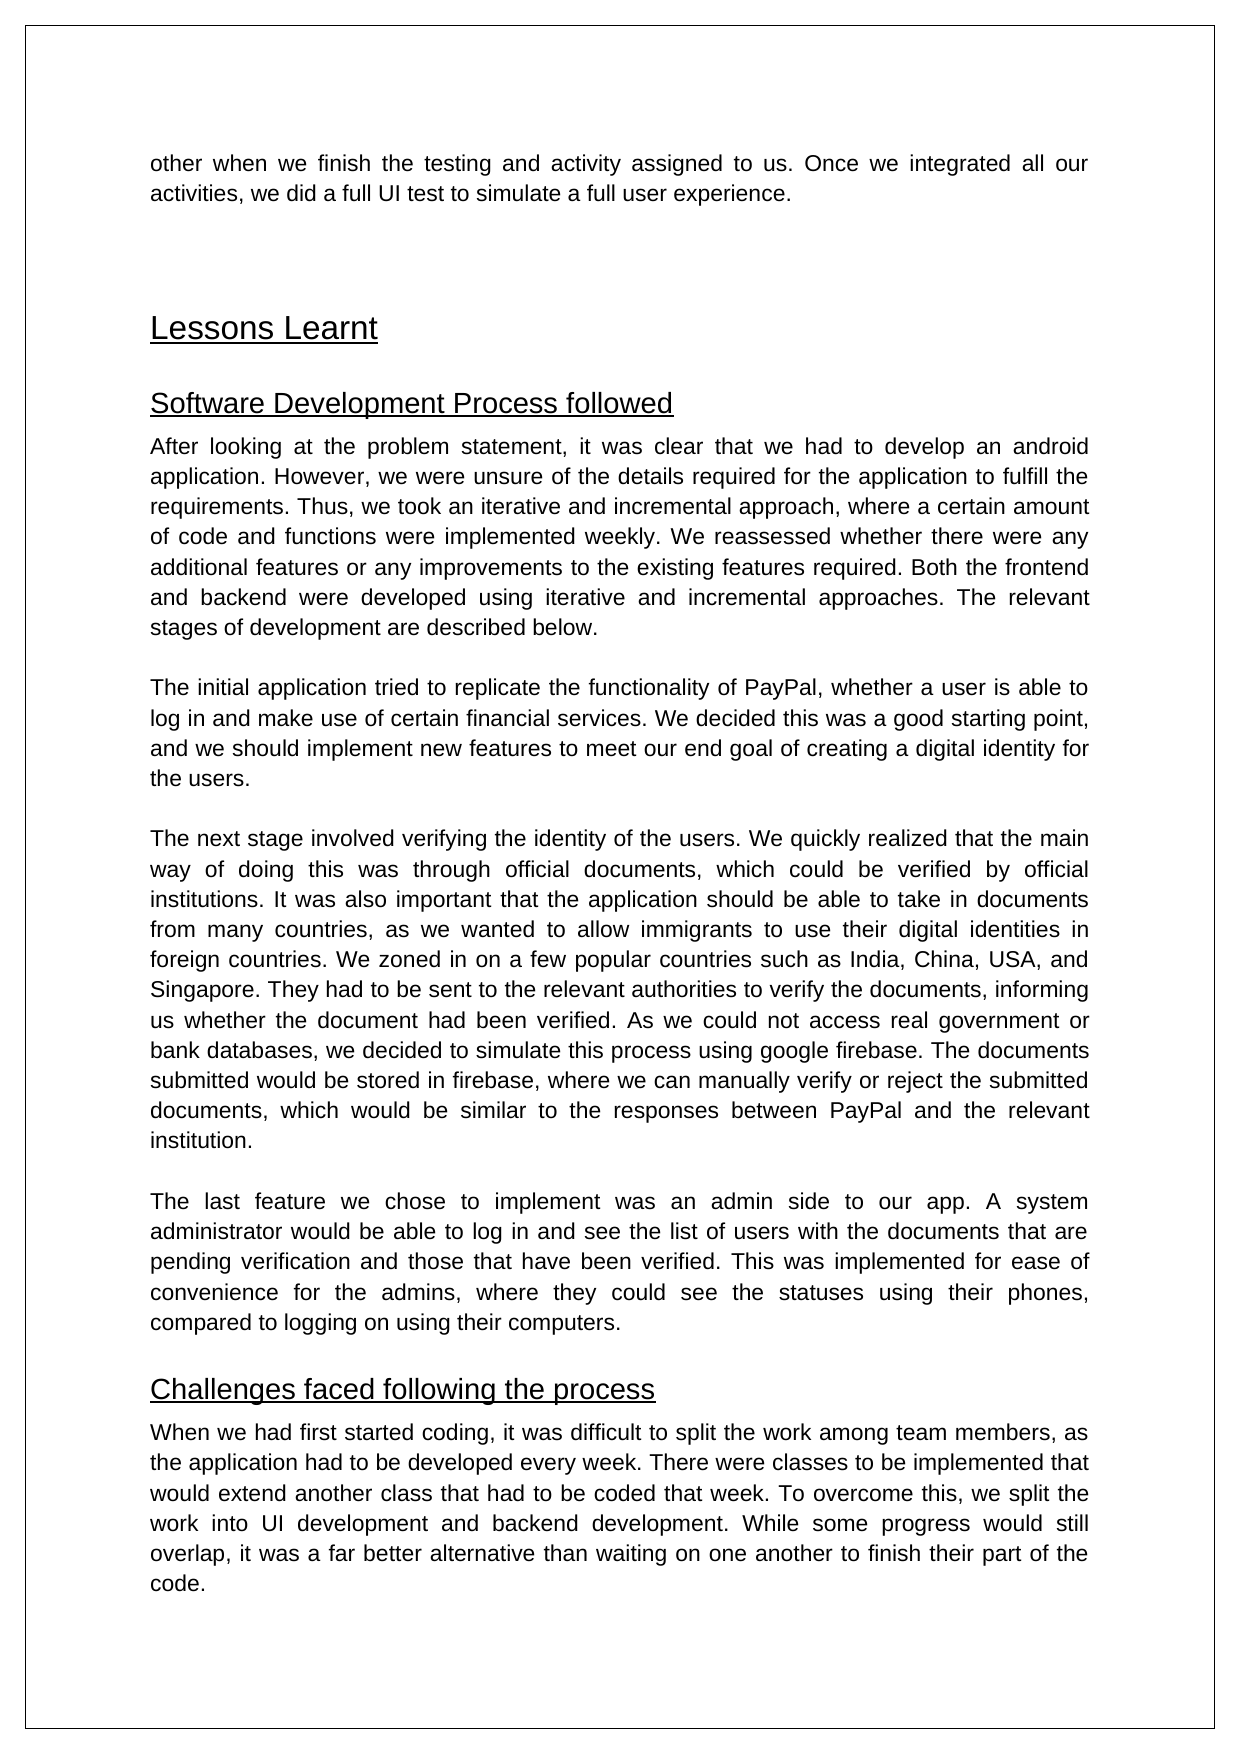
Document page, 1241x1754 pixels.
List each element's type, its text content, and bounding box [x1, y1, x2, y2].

text The last feature we chose to implement was an admin side to our app. A system administrator would be able to log in and see the list of users with the documents that are pending verification and those that have been verified. This was implemented for ease of convenience for the admins, where they could see the statuses using their phones, compared to logging on using their computers. [150, 1188, 1090, 1335]
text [150, 150, 1090, 207]
text When we had first started coding, it was difficult to split the work among team members, as the application had to be developed every week. There were classes to be implemented that would extend another class that had to be coded that week. To overcome this, we split the work into UI development and backend development. While some progress would still overlap, it was a far better alternative than waiting on one another to finish their part of the code. [150, 1419, 1090, 1597]
text The initial application tried to replicate the functionality of PayPal, whether a user is able to log in and make use of certain financial services. We decided this was a good starting point, and we should implement new features to meet our end goal of creating a digital identity for the users. [150, 674, 1090, 791]
subtitle Challenges faced following the process [150, 1372, 1090, 1406]
text After looking at the problem statement, it was clear that we had to develop an android application. However, we were unsure of the details required for the application to fulfill the requirements. Thus, we took an iterative and incremental approach, where a certain amount of code and functions were implemented weekly. We reassessed whether there were any additional features or any improvements to the existing features required. Both the frontend and backend were developed using iterative and incremental approaches. The relevant stages of development are described below. [150, 433, 1090, 640]
text The next stage involved verifying the identity of the users. We quickly realized that the main way of doing this was through official documents, which could be verified by official institutions. It was also important that the application should be able to take in documents from many countries, as we wanted to allow immigrants to use their digital identities in foreign countries. We zoned in on a few popular countries such as India, China, USA, and Singapore. They had to be sent to the relevant authorities to verify the documents, informing us whether the document had been verified. As we could not access real government or bank databases, we decided to simulate this process using google firebase. The documents submitted would be stored in firebase, where we can manually verify or reject the submitted documents, which would be similar to the responses between PayPal and the relevant institution. [150, 825, 1090, 1154]
subtitle Software Development Process followed [150, 386, 1090, 419]
subtitle Lessons Learnt [150, 308, 1090, 347]
